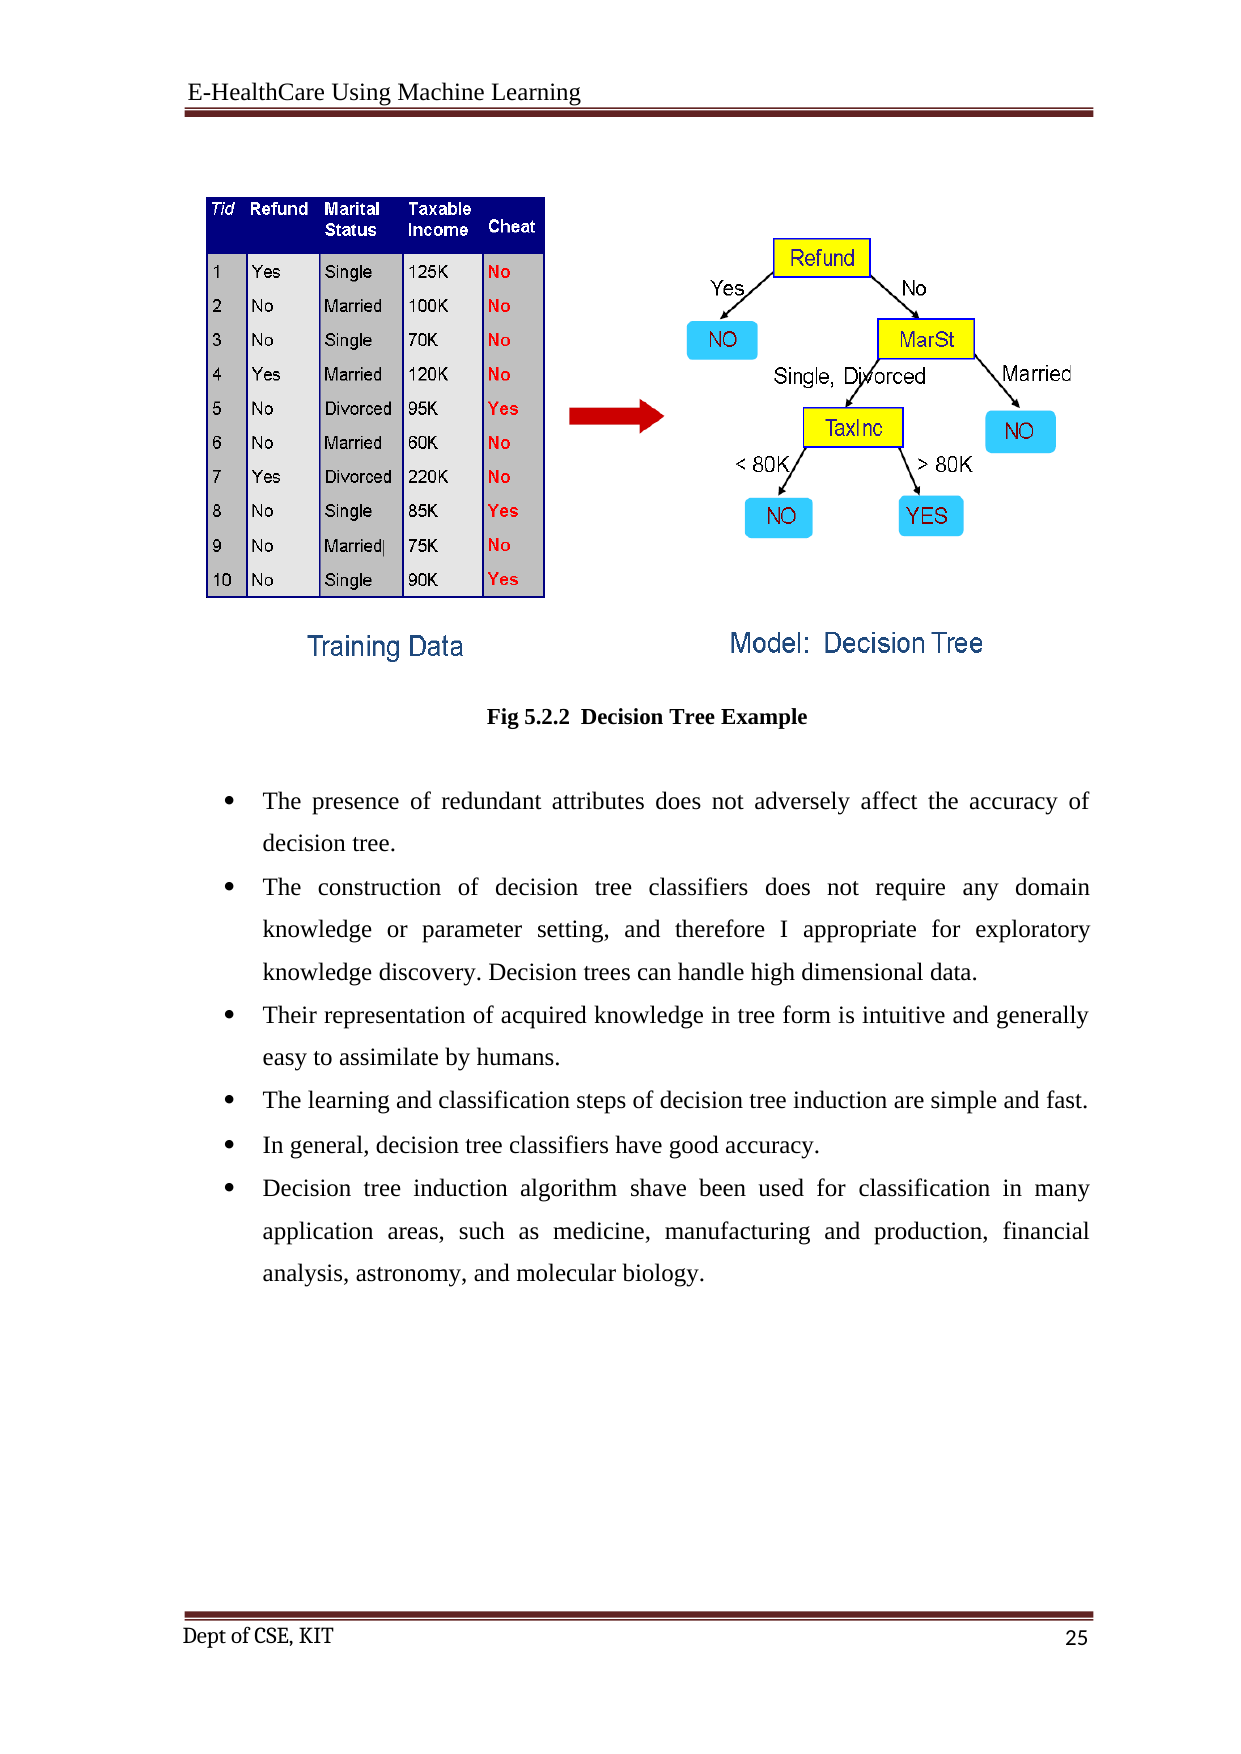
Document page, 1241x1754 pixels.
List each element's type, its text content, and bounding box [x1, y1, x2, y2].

list In general, decision tree classifiers have good accuracy. [225, 1130, 1157, 1158]
list The construction of decision tree classifiers does not require any domain knowledge or parameter setting, and therefore I appropriate for exploratory knowledge discovery. Decision trees can handle high dimensional data. [225, 872, 1090, 985]
list The presence of redundant attributes does not adversely affect the accuracy of decision tree. [225, 786, 1091, 857]
list Their representation of acquired knowledge in tree form is intuitive and generally easy to assimilate by humans. [225, 1000, 1090, 1071]
picture [206, 197, 1071, 662]
list Decision tree induction algorithm shave been used for classification in many application areas, such as medicine, manufacturing and production, financial analysis, astronomy, and molecular biology. [225, 1173, 1090, 1287]
list The learning and classification steps of decision tree induction are simple and fast. [225, 1086, 1157, 1114]
text Fig 5.2.2 Decision Tree Example [487, 703, 1157, 729]
